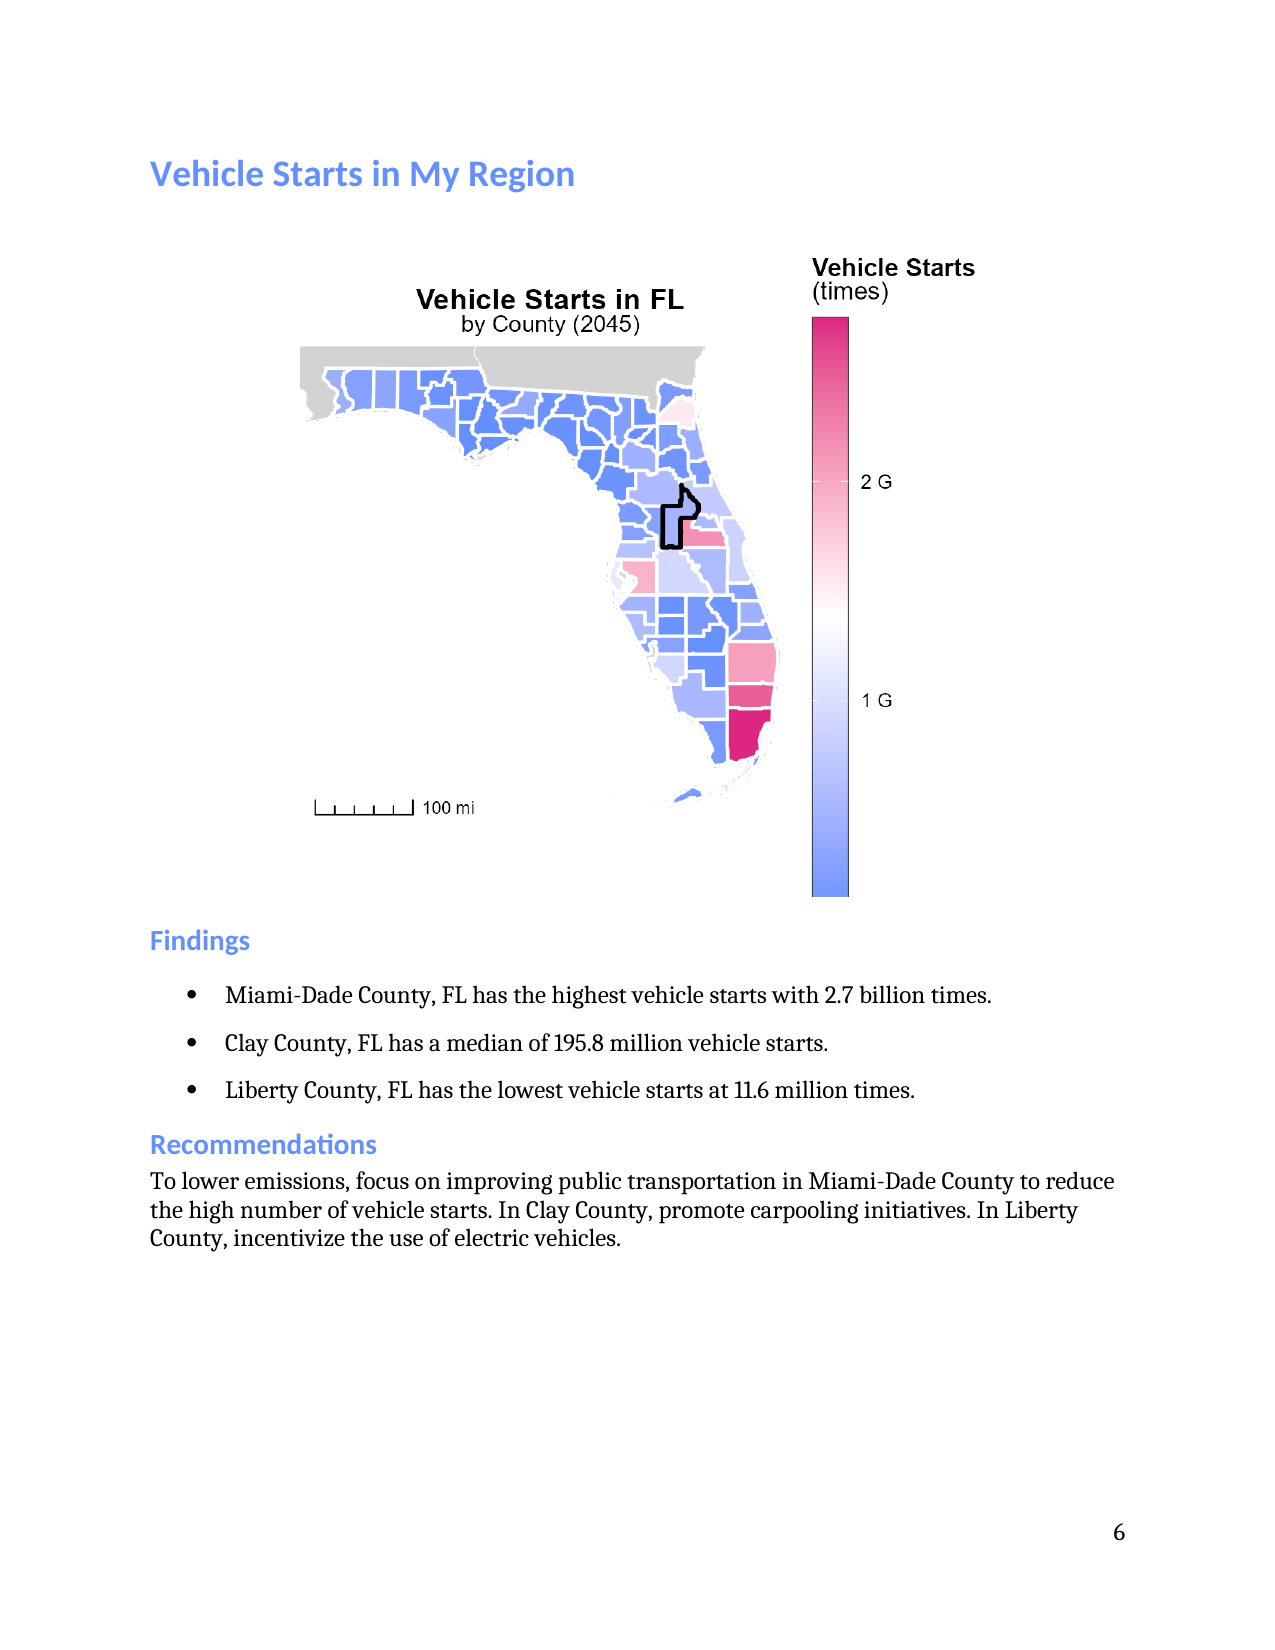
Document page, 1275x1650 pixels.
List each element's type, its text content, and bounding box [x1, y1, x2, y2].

text Liberty County, FL has the lowest vehicle starts at 11.6 million times. [187, 1076, 1125, 1105]
subtitle Findings [150, 922, 1125, 957]
subtitle Recommendations [150, 1126, 1125, 1161]
text To lower emissions, focus on improving public transportation in Miami-Dade County to reduce the high number of vehicle starts. In Clay County, promote carpooling initiatives. In Liberty County, incentivize the use of electric vehicles. [150, 1167, 1125, 1253]
picture [300, 221, 976, 897]
text Miami-Dade County, FL has the highest vehicle starts with 2.7 billion times. [187, 981, 1125, 1010]
text Clay County, FL has a median of 195.8 million vehicle starts. [187, 1029, 1125, 1057]
subtitle Vehicle Starts in My Region [150, 150, 1125, 196]
